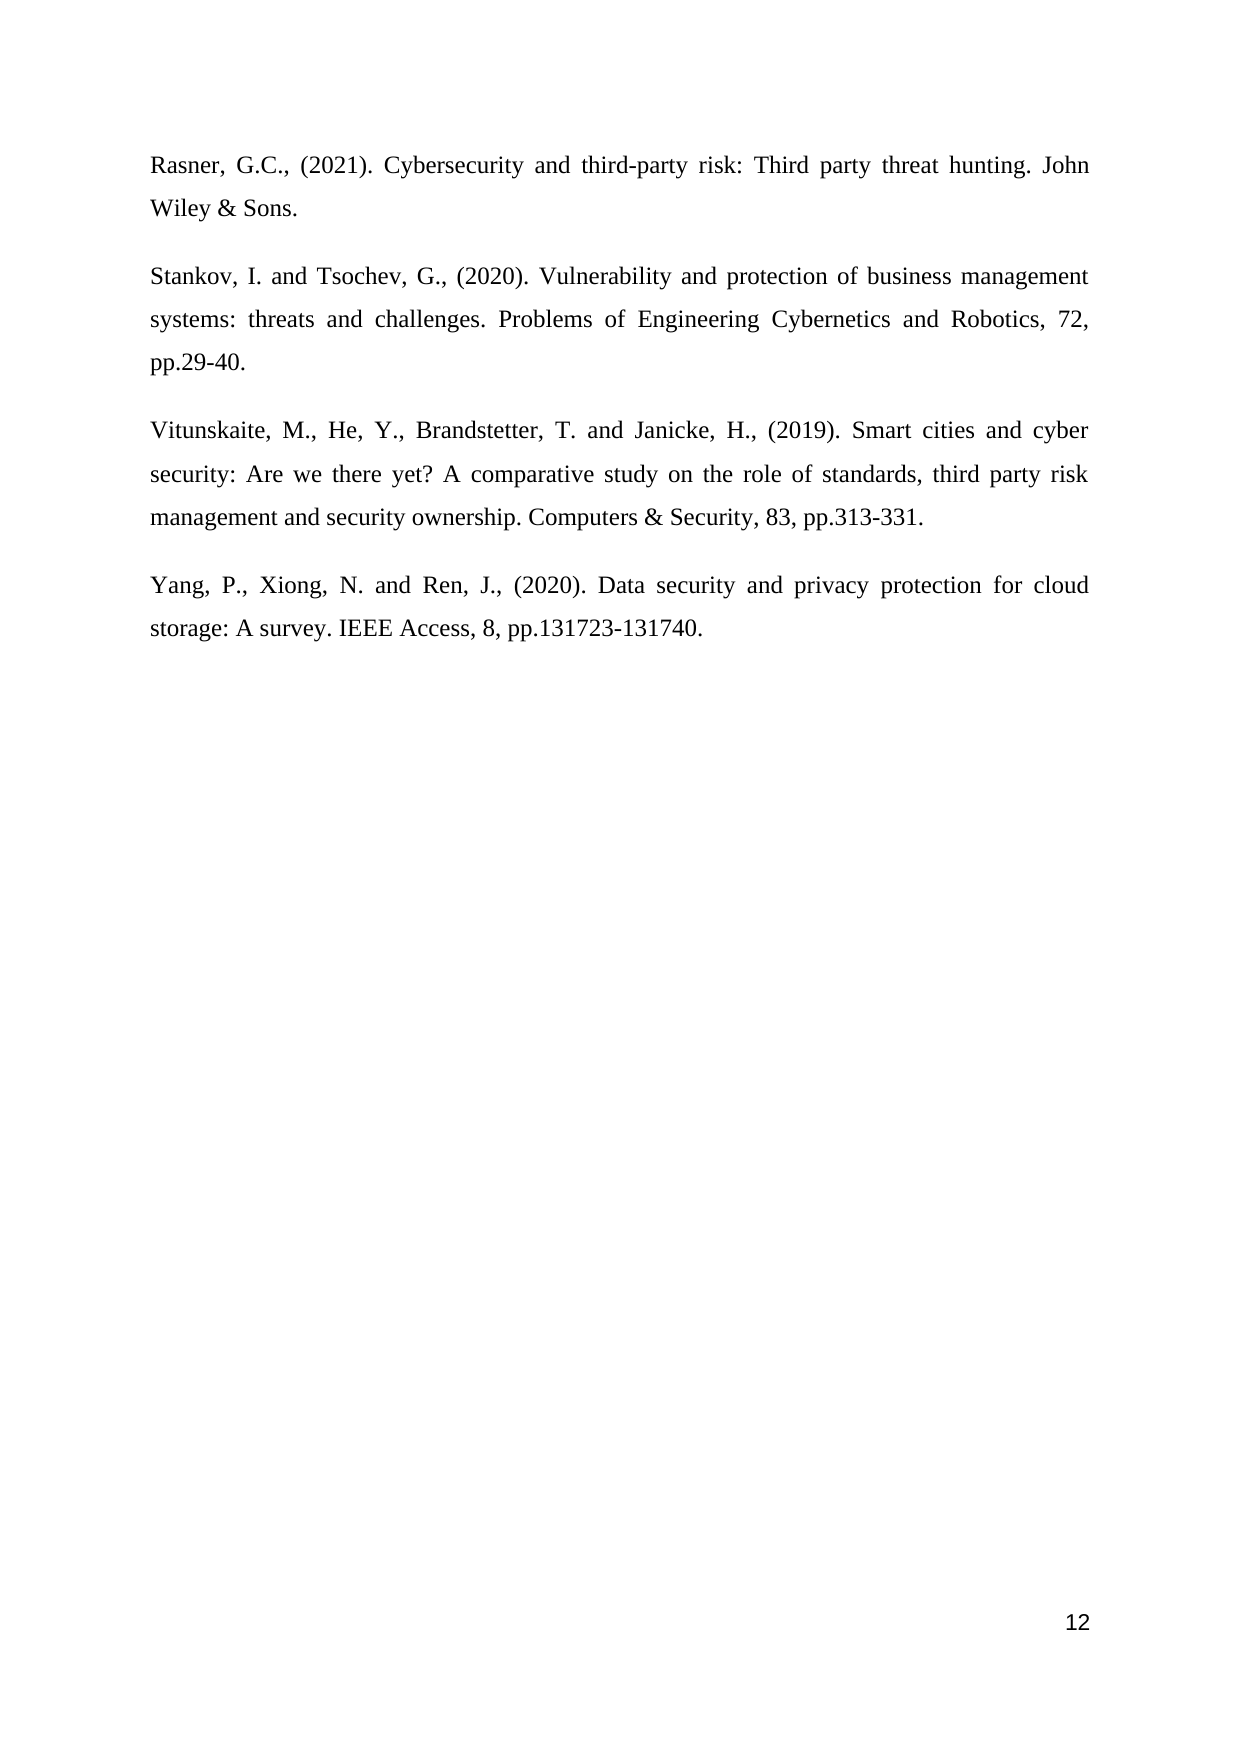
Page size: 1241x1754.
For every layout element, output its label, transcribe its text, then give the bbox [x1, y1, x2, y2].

text Stankov, I. and Tsochev, G., (2020). Vulnerability and protection of business management systems: threats and challenges. Problems of Engineering Cybernetics and Robotics, 72, pp.29-40. [150, 261, 1090, 376]
text Yang, P., Xiong, N. and Ren, J., (2020). Data security and privacy protection for cloud storage: A survey. IEEE Access, 8, pp.131723-131740. [150, 570, 1090, 642]
text Vitunskaite, M., He, Y., Brandstetter, T. and Janicke, H., (2019). Smart cities and cyber security: Are we there yet? A comparative study on the role of standards, third party risk management and security ownership. Computers & Security, 83, pp.313-331. [150, 416, 1090, 531]
text Rasner, G.C., (2021). Cybersecurity and third-party risk: Third party threat hunting. John Wiley & Sons. [150, 150, 1090, 222]
